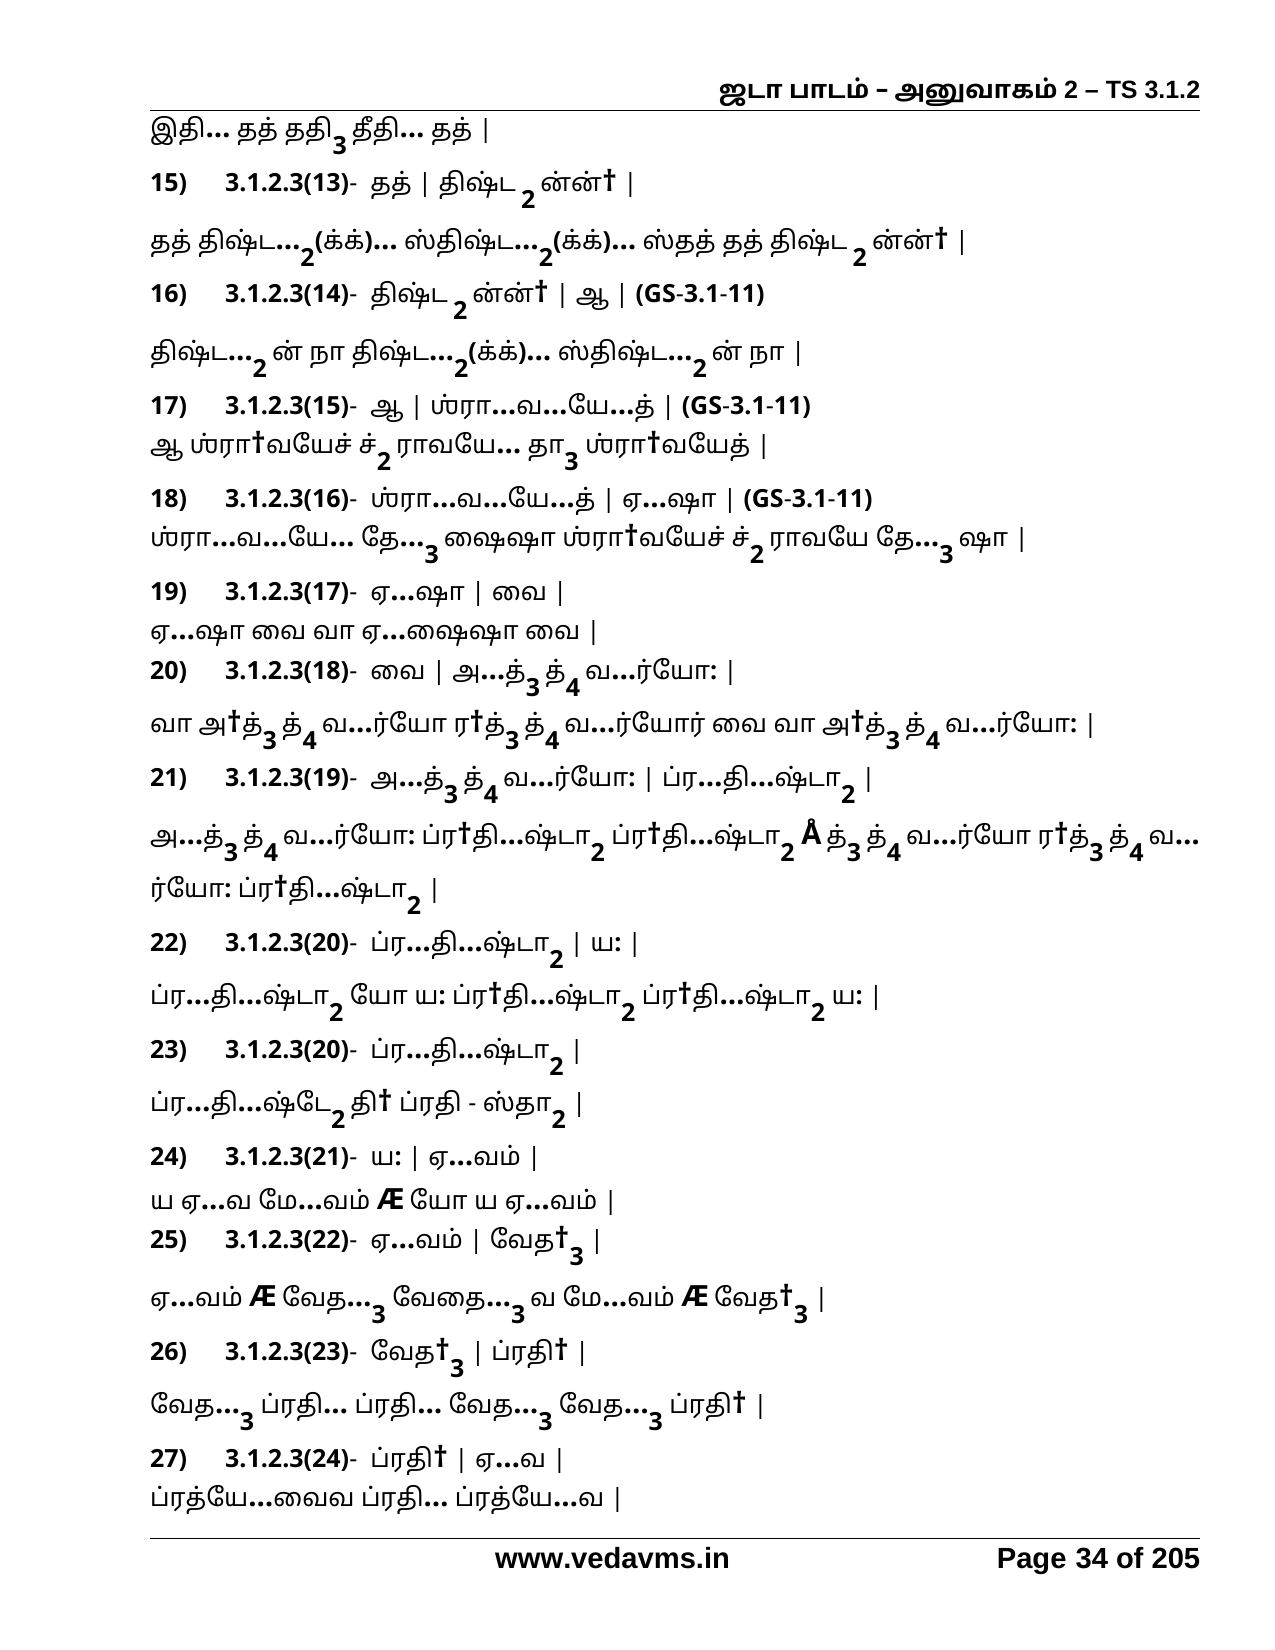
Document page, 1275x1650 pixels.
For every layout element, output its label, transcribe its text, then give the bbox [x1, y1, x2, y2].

text 15) 3.1.2.3(13)- தத் | திஷ்ட2ன்ன்† | [150, 164, 1200, 215]
text ப்ர…தி…ஷ்டே2தி† ப்ரதி - ஸ்தா2 | [150, 1085, 1200, 1136]
text 25) 3.1.2.3(22)- ஏ…வம் | வேத†3 | [150, 1222, 1200, 1273]
text வேத…3 ப்ரதி… ப்ரதி… வேத…3 வேத…3 ப்ரதி† | [150, 1387, 1200, 1438]
text 18) 3.1.2.3(16)- ஶ்ரா…வ…யே…த் | ஏ…ஷா | (GS-3.1-11) [150, 481, 1200, 518]
text 19) 3.1.2.3(17)- ஏ…ஷா | வை | [150, 573, 1200, 611]
text 17) 3.1.2.3(15)- ஆ | ஶ்ரா…வ…யே…த் | (GS-3.1-11) [150, 388, 1200, 425]
text 26) 3.1.2.3(23)- வேத†3 | ப்ரதி† | [150, 1333, 1200, 1384]
text 27) 3.1.2.3(24)- ப்ரதி† | ஏ…வ | [150, 1441, 1200, 1478]
text 24) 3.1.2.3(21)- ய: | ஏ…வம் | [150, 1138, 1200, 1176]
text அ…த்3த்4வ…ர்யோ: ப்ர†தி…ஷ்டா2 ப்ர†தி…ஷ்டா2 Åத்3த்4வ…ர்யோ ர†த்3த்4வ…ர்யோ: ப்ர†தி…ஷ்டா2 | [150, 813, 1200, 922]
text 23) 3.1.2.3(20)- ப்ர…தி…ஷ்டா2 | [150, 1031, 1200, 1082]
text ப்ர…தி…ஷ்டா2 யோ ய: ப்ர†தி…ஷ்டா2 ப்ர†தி…ஷ்டா2 ய: | [150, 978, 1200, 1029]
text ப்ரத்யே…வைவ ப்ரதி… ப்ரத்யே…வ | [150, 1480, 1200, 1517]
text இதி… தத் ததி3தீதி… தத் | [150, 111, 1200, 162]
text தத் திஷ்ட…2(க்க்)… ஸ்திஷ்ட…2(க்க்)… ஸ்தத் தத் திஷ்ட2ன்ன்† | [150, 218, 1200, 273]
text ஏ…ஷா வை வா ஏ…ஷைஷா வை | [150, 613, 1200, 650]
text திஷ்ட…2ன் நா திஷ்ட…2(க்க்)… ஸ்திஷ்ட…2ன் நா | [150, 329, 1200, 385]
text 22) 3.1.2.3(20)- ப்ர…தி…ஷ்டா2 | ய: | [150, 924, 1200, 975]
text 20) 3.1.2.3(18)- வை | அ…த்3த்4வ…ர்யோ: | [150, 652, 1200, 703]
text ஆ ஶ்ரா†வயேச் ச்2ராவயே… தா3 ஶ்ரா†வயேத் | [150, 427, 1200, 478]
text 16) 3.1.2.3(14)- திஷ்ட2ன்ன்† | ஆ | (GS-3.1-11) [150, 276, 1200, 327]
text ஏ…வம் Æவேத…3 வேதை…3வ மே…வம் Æவேத†3 | [150, 1275, 1200, 1331]
text 21) 3.1.2.3(19)- அ…த்3த்4வ…ர்யோ: | ப்ர…தி…ஷ்டா2 | [150, 759, 1200, 810]
text ய ஏ…வ மே…வம் Æயோ ய ஏ…வம் | [150, 1178, 1200, 1220]
text ஶ்ரா…வ…யே… தே…3ஷைஷா ஶ்ரா†வயேச் ச்2ராவயே தே…3ஷா | [150, 520, 1200, 571]
text வா அ†த்3த்4வ…ர்யோ ர†த்3த்4வ…ர்யோர் வை வா அ†த்3த்4வ…ர்யோ: | [150, 706, 1200, 757]
